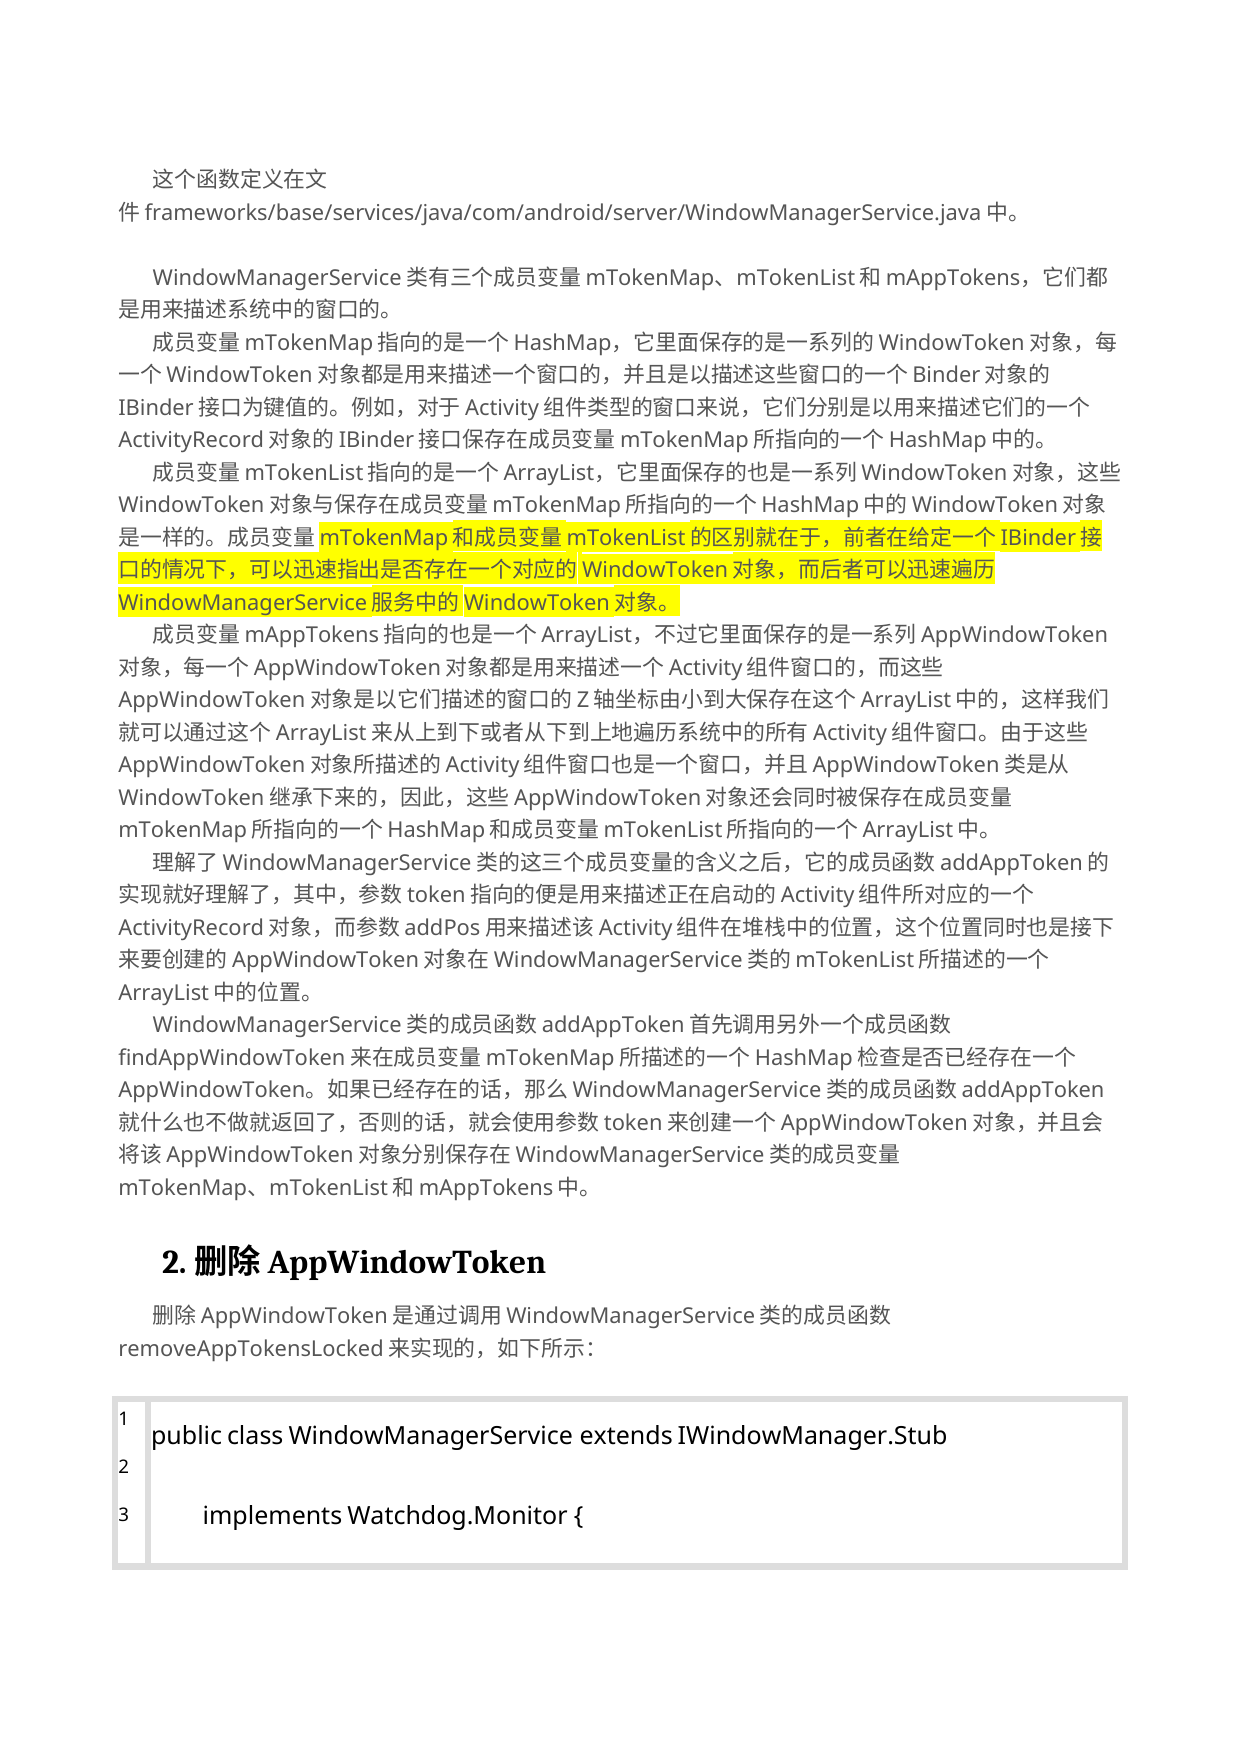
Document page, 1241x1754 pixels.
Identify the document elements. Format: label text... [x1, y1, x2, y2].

text 成员变量mTokenList指向的是一个ArrayList，它里面保存的也是一系列WindowToken对象，这些WindowToken对象与保存在成员变量mTokenMap所指向的一个HashMap中的WindowToken对象是一样的。成员变量mTokenMap和成员变量mTokenList的区别就在于，前者在给定一个IBinder接口的情况下，可以迅速指出是否存在一个对应的WindowToken对象，而后者可以迅速遍历WindowManagerService服务中的WindowToken对象。 [118, 454, 1122, 617]
text 理解了WindowManagerService类的这三个成员变量的含义之后，它的成员函数addAppToken的实现就好理解了，其中，参数token指向的便是用来描述正在启动的Activity组件所对应的一个ActivityRecord对象，而参数addPos用来描述该Activity组件在堆栈中的位置，这个位置同时也是接下来要创建的AppWindowToken对象在WindowManagerService类的mTokenList所描述的一个ArrayList中的位置。 [118, 844, 1122, 1007]
text 成员变量mTokenMap指向的是一个HashMap，它里面保存的是一系列的WindowToken对象，每一个WindowToken对象都是用来描述一个窗口的，并且是以描述这些窗口的一个Binder对象的IBinder接口为键值的。例如，对于Activity组件类型的窗口来说，它们分别是以用来描述它们的一个ActivityRecord对象的IBinder接口保存在成员变量mTokenMap所指向的一个HashMap中的。 [118, 324, 1122, 454]
text WindowManagerService类有三个成员变量mTokenMap、mTokenList和mAppTokens，它们都是用来描述系统中的窗口的。 [118, 259, 1122, 324]
text 这个函数定义在文件frameworks/base/services/java/com/android/server/WindowManagerService.java中。 [118, 162, 1122, 227]
text 成员变量mAppTokens指向的也是一个ArrayList，不过它里面保存的是一系列AppWindowToken对象，每一个AppWindowToken对象都是用来描述一个Activity组件窗口的，而这些AppWindowToken对象是以它们描述的窗口的Z轴坐标由小到大保存在这个ArrayList中的，这样我们就可以通过这个ArrayList来从上到下或者从下到上地遍历系统中的所有Activity组件窗口。由于这些AppWindowToken对象所描述的Activity组件窗口也是一个窗口，并且AppWindowToken类是从WindowToken继承下来的，因此，这些AppWindowToken对象还会同时被保存在成员变量mTokenMap所指向的一个HashMap和成员变量mTokenList所指向的一个ArrayList中。 [118, 617, 1122, 844]
text WindowManagerService类的成员函数addAppToken首先调用另外一个成员函数findAppWindowToken来在成员变量mTokenMap所描述的一个HashMap检查是否已经存在一个AppWindowToken。如果已经存在的话，那么WindowManagerService类的成员函数addAppToken就什么也不做就返回了，否则的话，就会使用参数token来创建一个AppWindowToken对象，并且会将该AppWindowToken对象分别保存在WindowManagerService类的成员变量mTokenMap、mTokenList和mAppTokens中。 [118, 1007, 1122, 1202]
text 删除AppWindowToken是通过调用WindowManagerService类的成员函数removeAppTokensLocked来实现的，如下所示： [118, 1298, 1122, 1363]
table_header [118, 1402, 145, 1563]
title 2. 删除AppWindowToken [118, 1227, 1122, 1292]
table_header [151, 1402, 1122, 1563]
